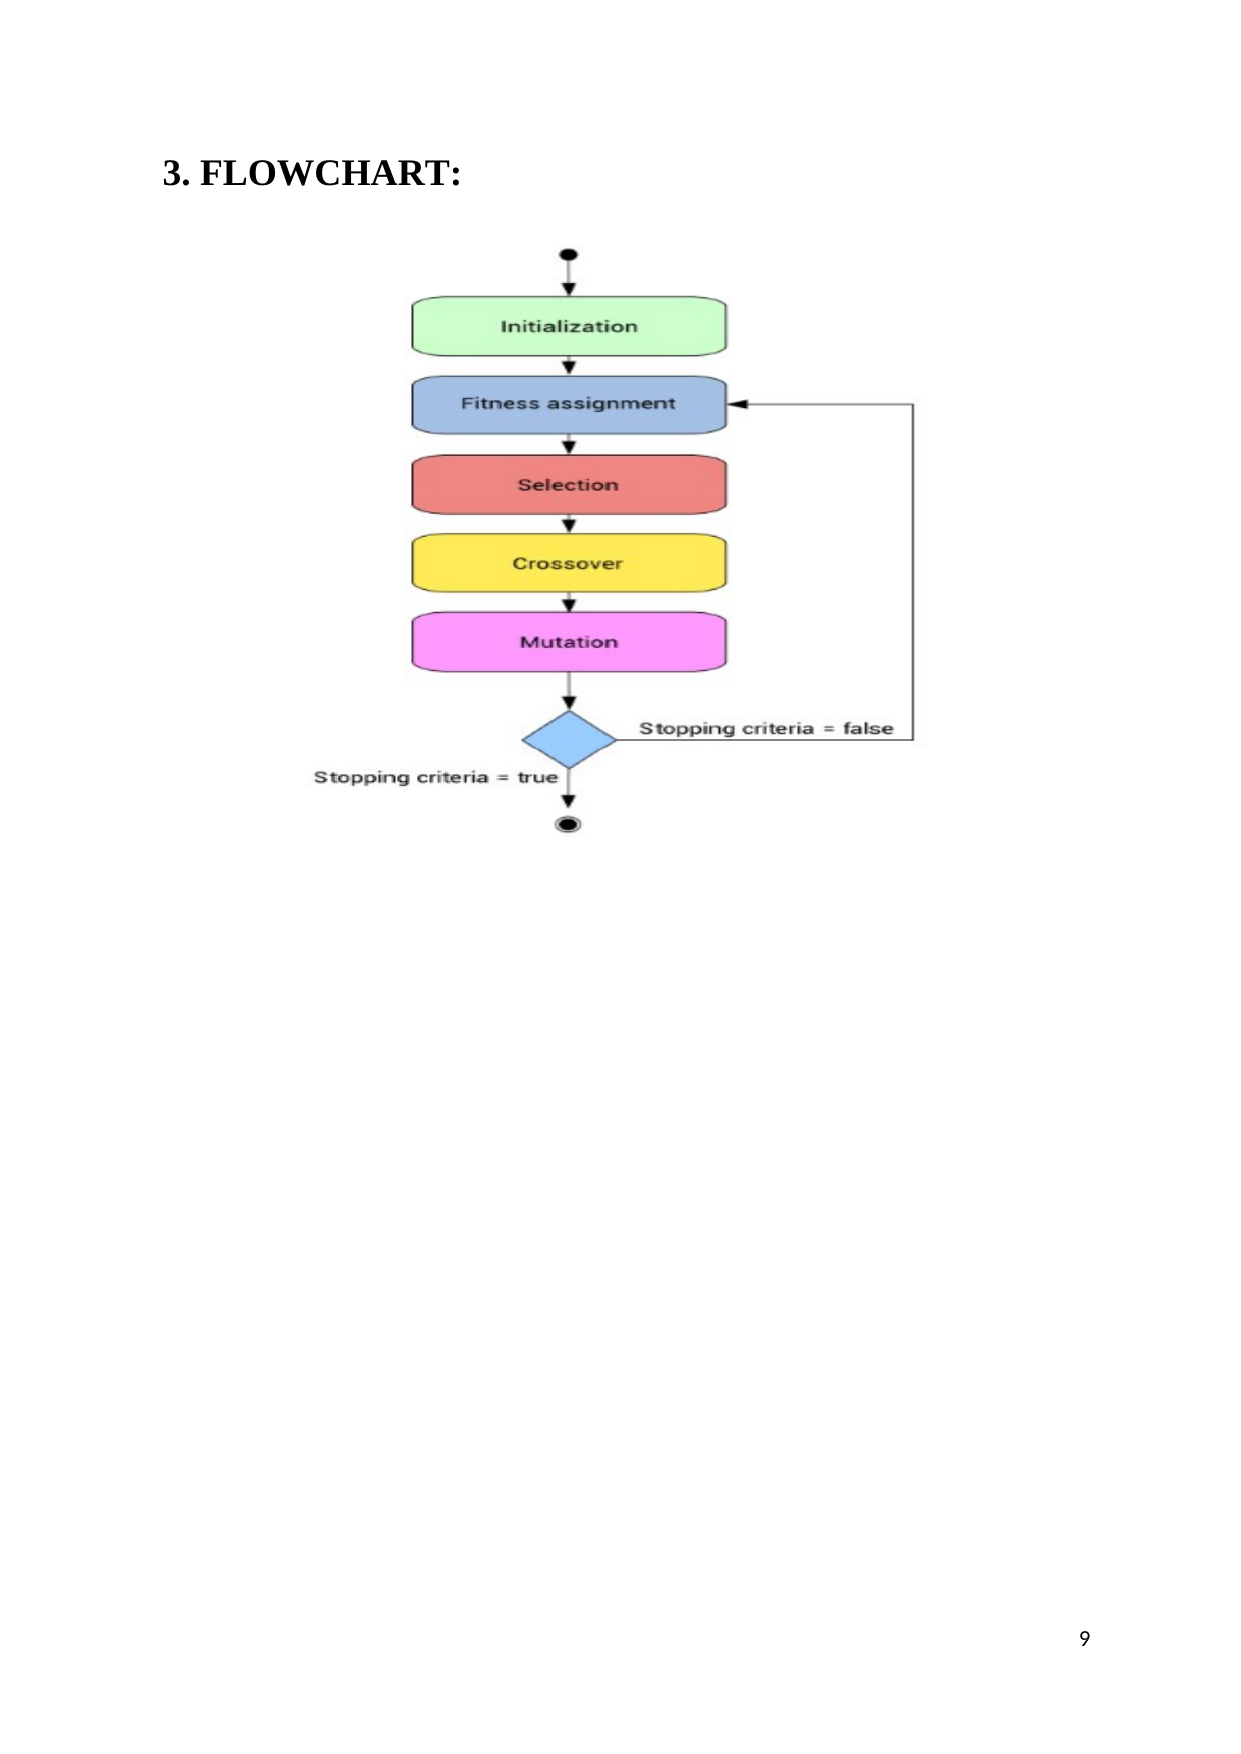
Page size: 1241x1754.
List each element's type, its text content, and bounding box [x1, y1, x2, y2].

picture [229, 218, 984, 926]
text 3. FLOWCHART: [162, 150, 1090, 193]
